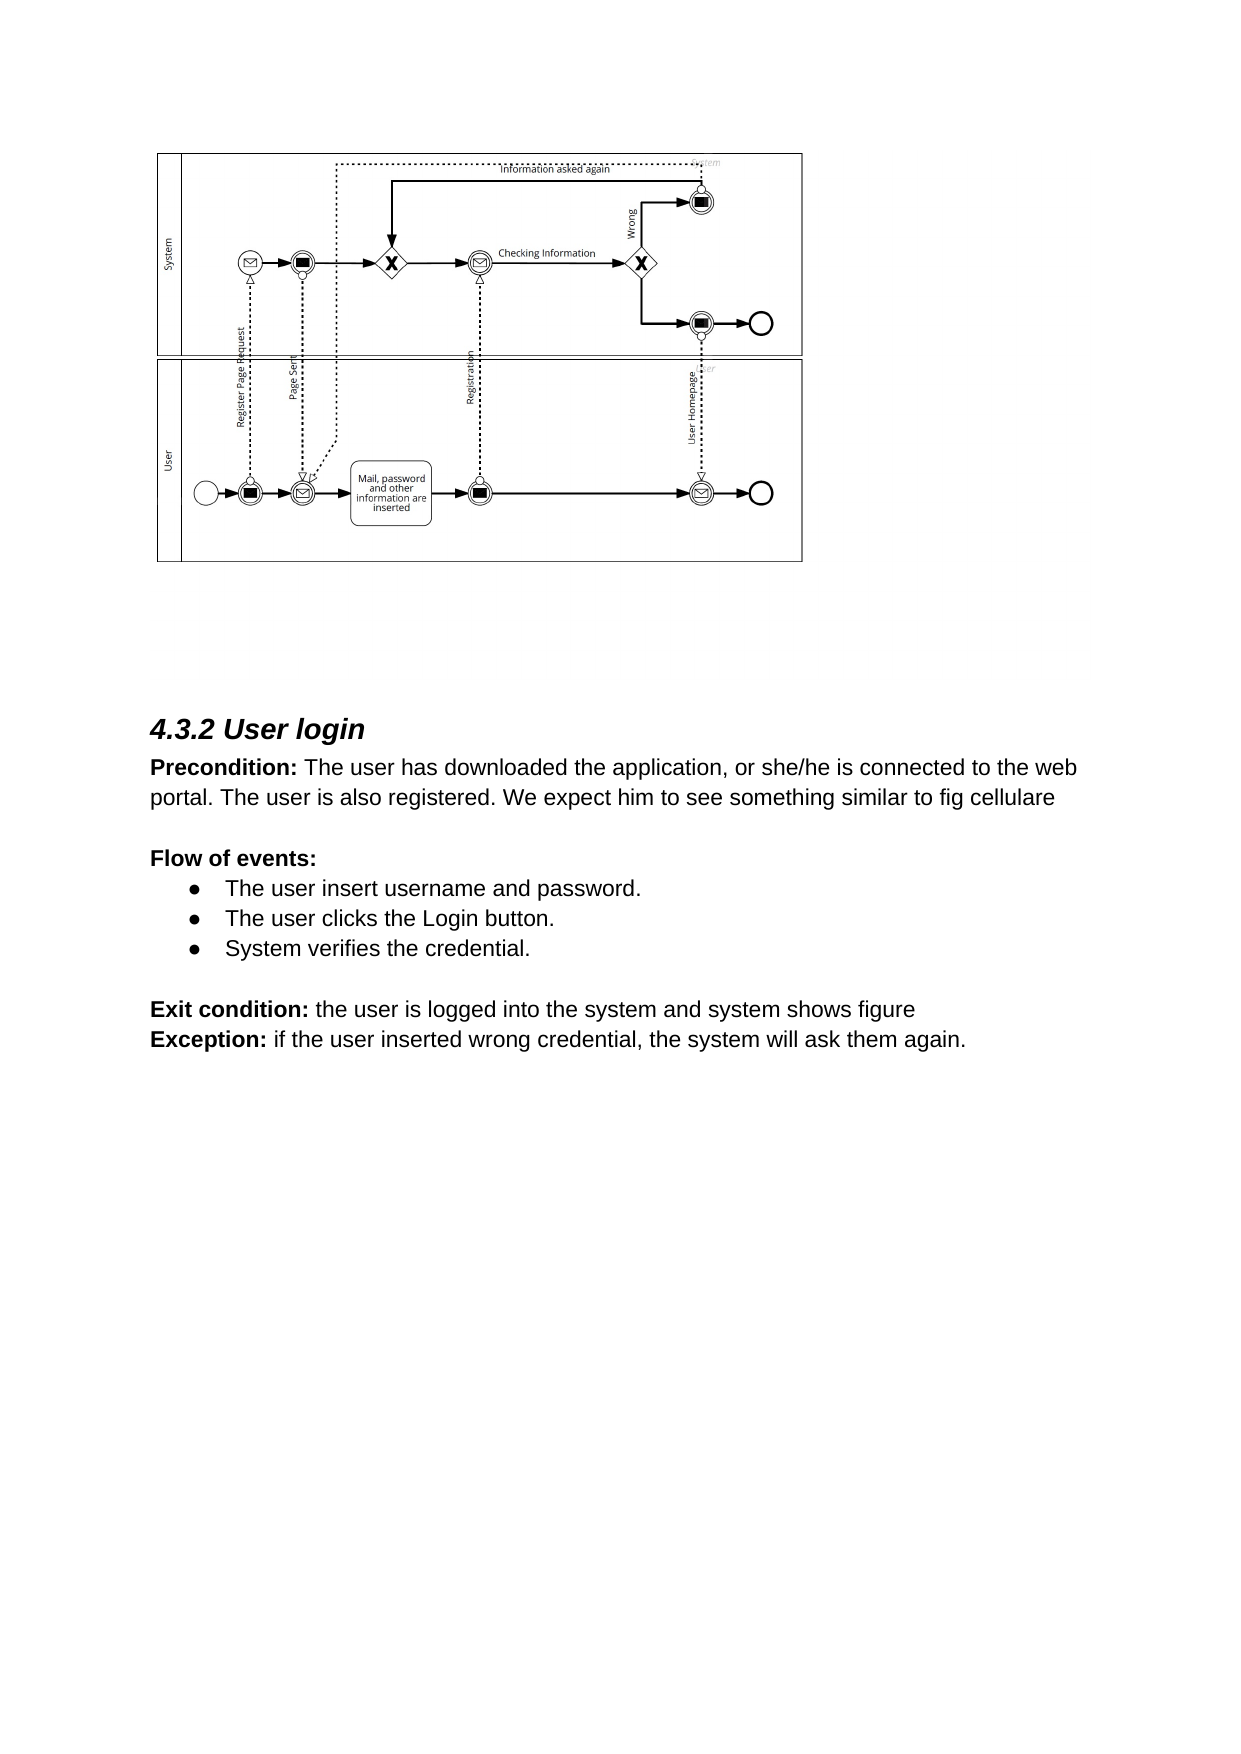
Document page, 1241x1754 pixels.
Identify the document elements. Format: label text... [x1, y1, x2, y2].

text Exception: if the user inserted wrong credential, the system will ask them again. [150, 1026, 1090, 1052]
text Precondition: The user has downloaded the application, or she/he is connected to the web portal. The user is also registered. We expect him to see something similar to fig cellulare [150, 754, 1090, 811]
text Exit condition: the user is logged into the system and system shows figure [150, 996, 1090, 1022]
list System verifies the credential. [187, 935, 1090, 962]
subtitle 4.3.2 User login [150, 712, 1090, 746]
picture [150, 150, 1091, 680]
list The user clicks the Login button. [187, 905, 1090, 931]
list The user insert username and password. [187, 875, 1090, 901]
text Flow of events: [150, 845, 1090, 871]
